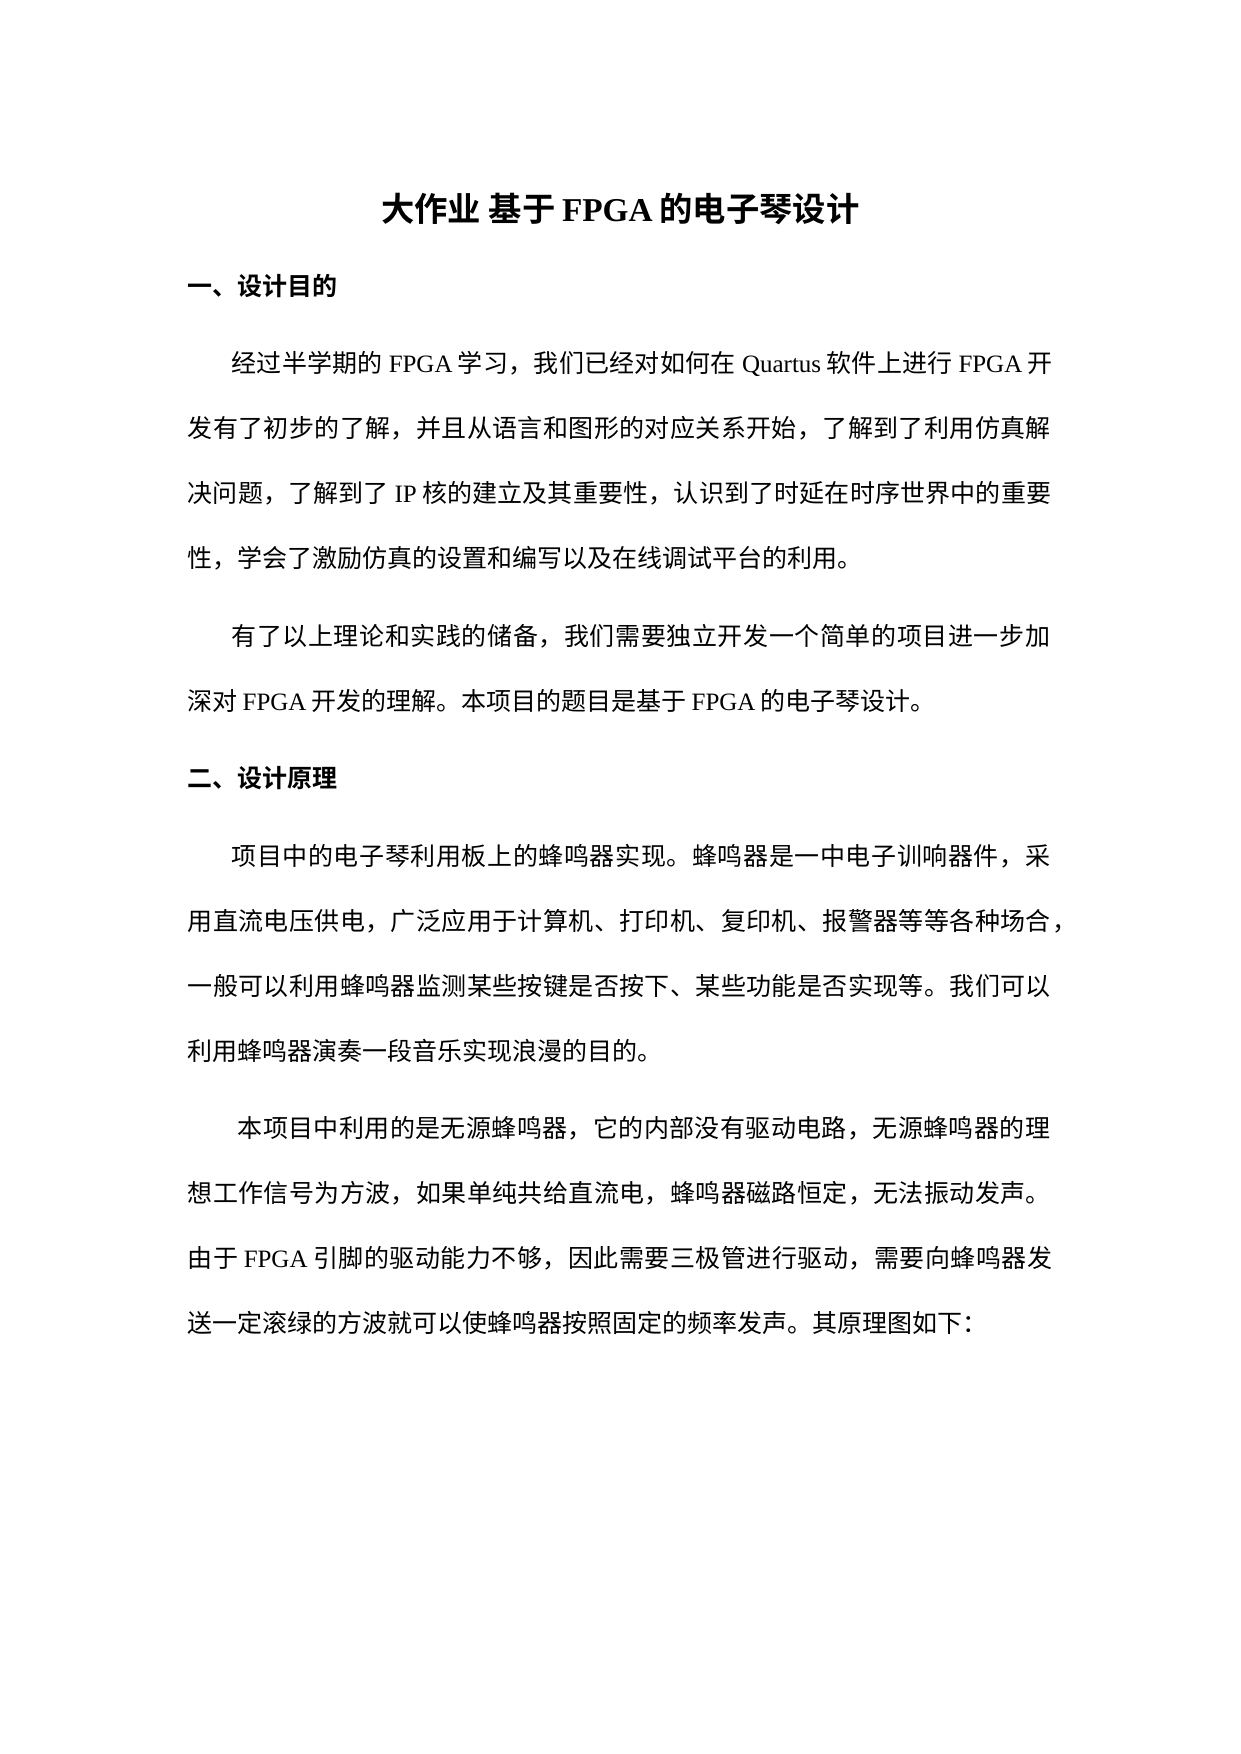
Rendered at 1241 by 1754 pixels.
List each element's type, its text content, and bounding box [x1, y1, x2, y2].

list 本项目中利用的是无源蜂鸣器，它的内部没有驱动电路，无源蜂鸣器的理想工作信号为方波，如果单纯共给直流电，蜂鸣器磁路恒定，无法振动发声。由于FPGA引脚的驱动能力不够，因此需要三极管进行驱动，需要向蜂鸣器发送一定滚绿的方波就可以使蜂鸣器按照固定的频率发声。其原理图如下： [187, 1094, 1053, 1354]
text 大作业 基于FPGA的电子琴设计 [187, 174, 1053, 239]
list 经过半学期的FPGA学习，我们已经对如何在Quartus软件上进行FPGA开发有了初步的了解，并且从语言和图形的对应关系开始，了解到了利用仿真解决问题，了解到了IP核的建立及其重要性，认识到了时延在时序世界中的重要性，学会了激励仿真的设置和编写以及在线调试平台的利用。 [187, 329, 1053, 589]
list 设计原理 [187, 744, 1053, 809]
list 设计目的 [187, 252, 1053, 317]
list 有了以上理论和实践的储备，我们需要独立开发一个简单的项目进一步加深对FPGA开发的理解。本项目的题目是基于FPGA的电子琴设计。 [187, 602, 1053, 732]
list 项目中的电子琴利用板上的蜂鸣器实现。蜂鸣器是一中电子训响器件，采用直流电压供电，广泛应用于计算机、打印机、复印机、报警器等等各种场合，一般可以利用蜂鸣器监测某些按键是否按下、某些功能是否实现等。我们可以利用蜂鸣器演奏一段音乐实现浪漫的目的。 [187, 822, 1053, 1082]
